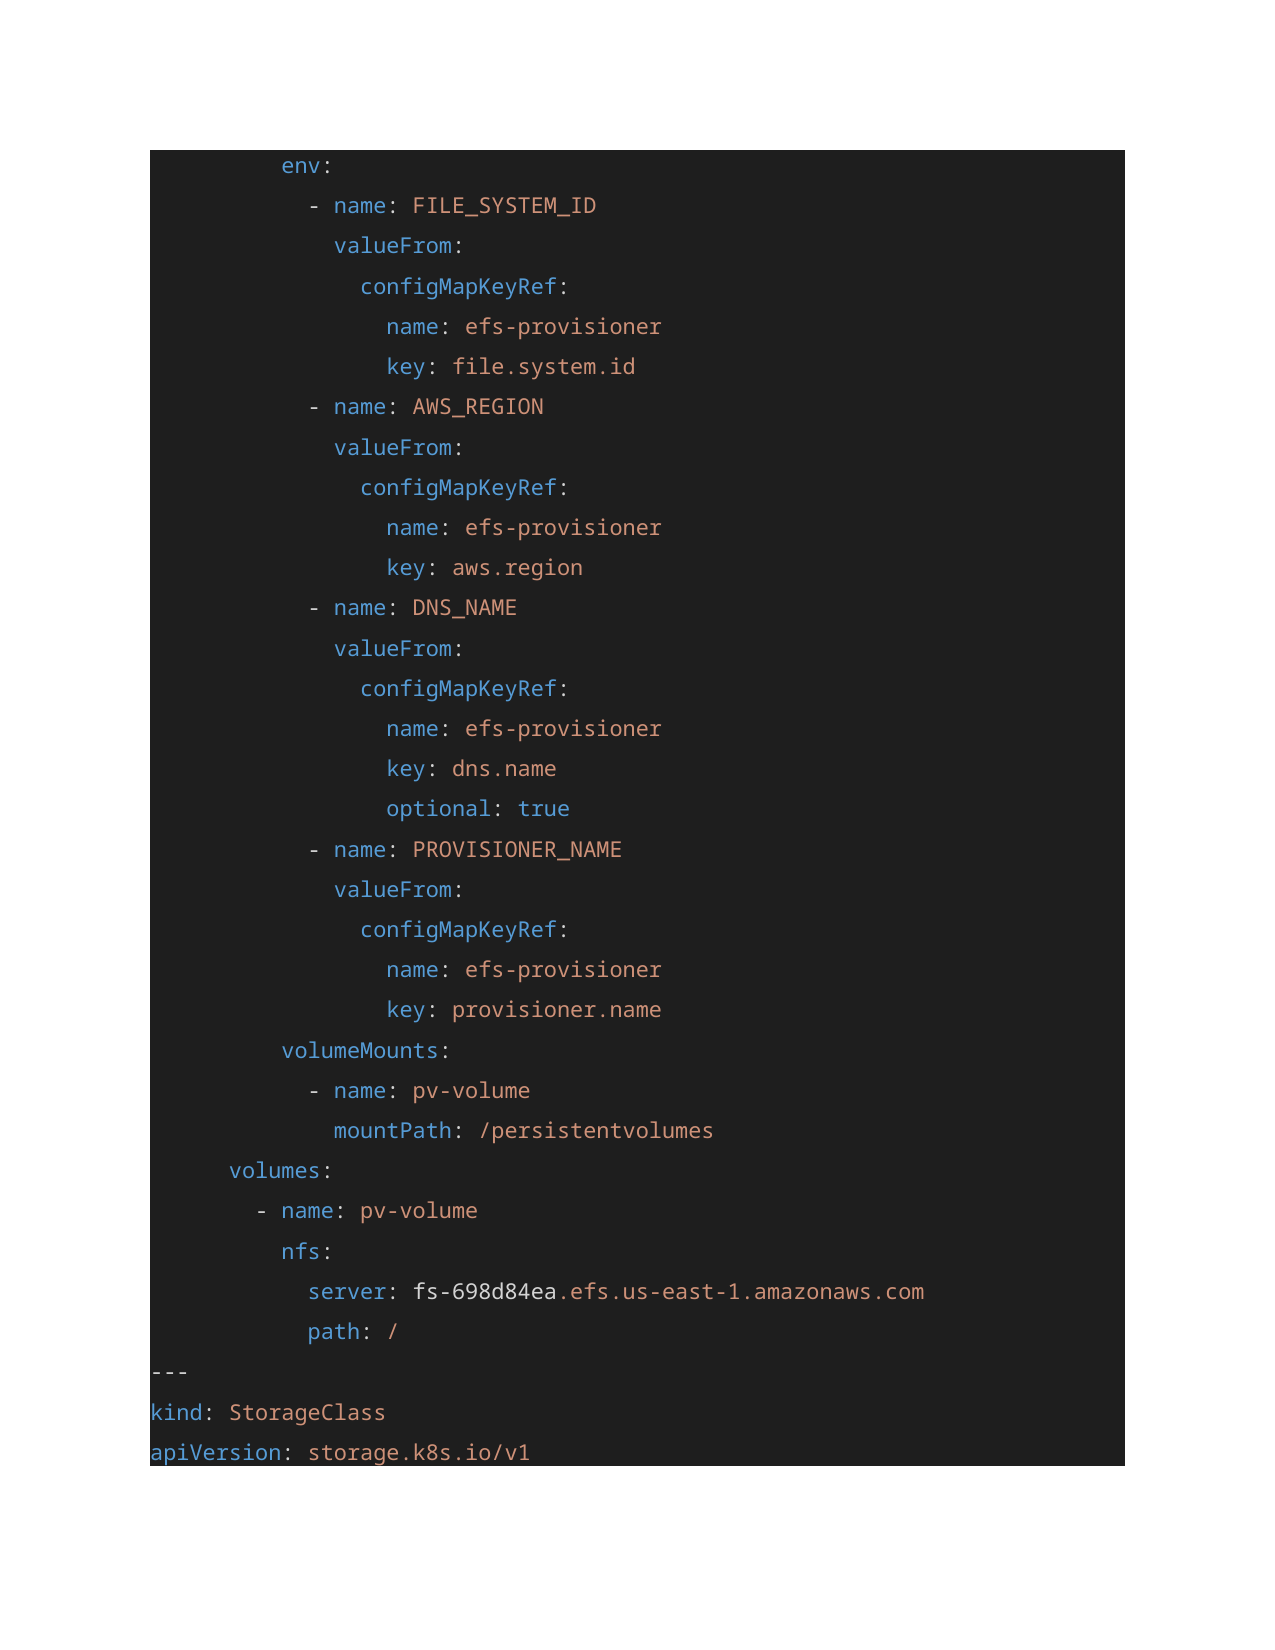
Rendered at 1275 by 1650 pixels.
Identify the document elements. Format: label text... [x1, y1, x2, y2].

text key: dns.name [150, 753, 1125, 783]
text configMapKeyRef: [150, 472, 1125, 501]
text configMapKeyRef: [150, 673, 1125, 702]
text valueFrom: [150, 230, 1125, 260]
text name: efs-provisioner [150, 311, 1125, 341]
text valueFrom: [150, 874, 1125, 903]
text - name: pv-volume [150, 1195, 1125, 1225]
text key: provisioner.name [150, 994, 1125, 1024]
text - name: pv-volume [150, 1075, 1125, 1104]
text - name: FILE_SYSTEM_ID [150, 190, 1125, 220]
text valueFrom: [150, 632, 1125, 662]
text - name: DNS_NAME [150, 592, 1125, 622]
text --- [150, 1356, 1125, 1386]
text valueFrom: [150, 431, 1125, 461]
text path: / [150, 1316, 1125, 1346]
text volumes: [150, 1155, 1125, 1185]
text volumeMounts: [150, 1034, 1125, 1064]
text apiVersion: storage.k8s.io/v1 [150, 1437, 1125, 1466]
text name: efs-provisioner [150, 512, 1125, 542]
text - name: PROVISIONER_NAME [150, 833, 1125, 863]
text nfs: [150, 1236, 1125, 1265]
text name: efs-provisioner [150, 713, 1125, 743]
text key: file.system.id [150, 351, 1125, 381]
text configMapKeyRef: [150, 914, 1125, 944]
text name: efs-provisioner [150, 954, 1125, 984]
text kind: StorageClass [150, 1396, 1125, 1426]
text server: fs-698d84ea.efs.us-east-1.amazonaws.com [150, 1276, 1125, 1306]
text key: aws.region [150, 552, 1125, 582]
text optional: true [150, 793, 1125, 823]
text configMapKeyRef: [150, 271, 1125, 300]
text mountPath: /persistentvolumes [150, 1115, 1125, 1145]
text - name: AWS_REGION [150, 391, 1125, 421]
text env: [150, 150, 1125, 180]
